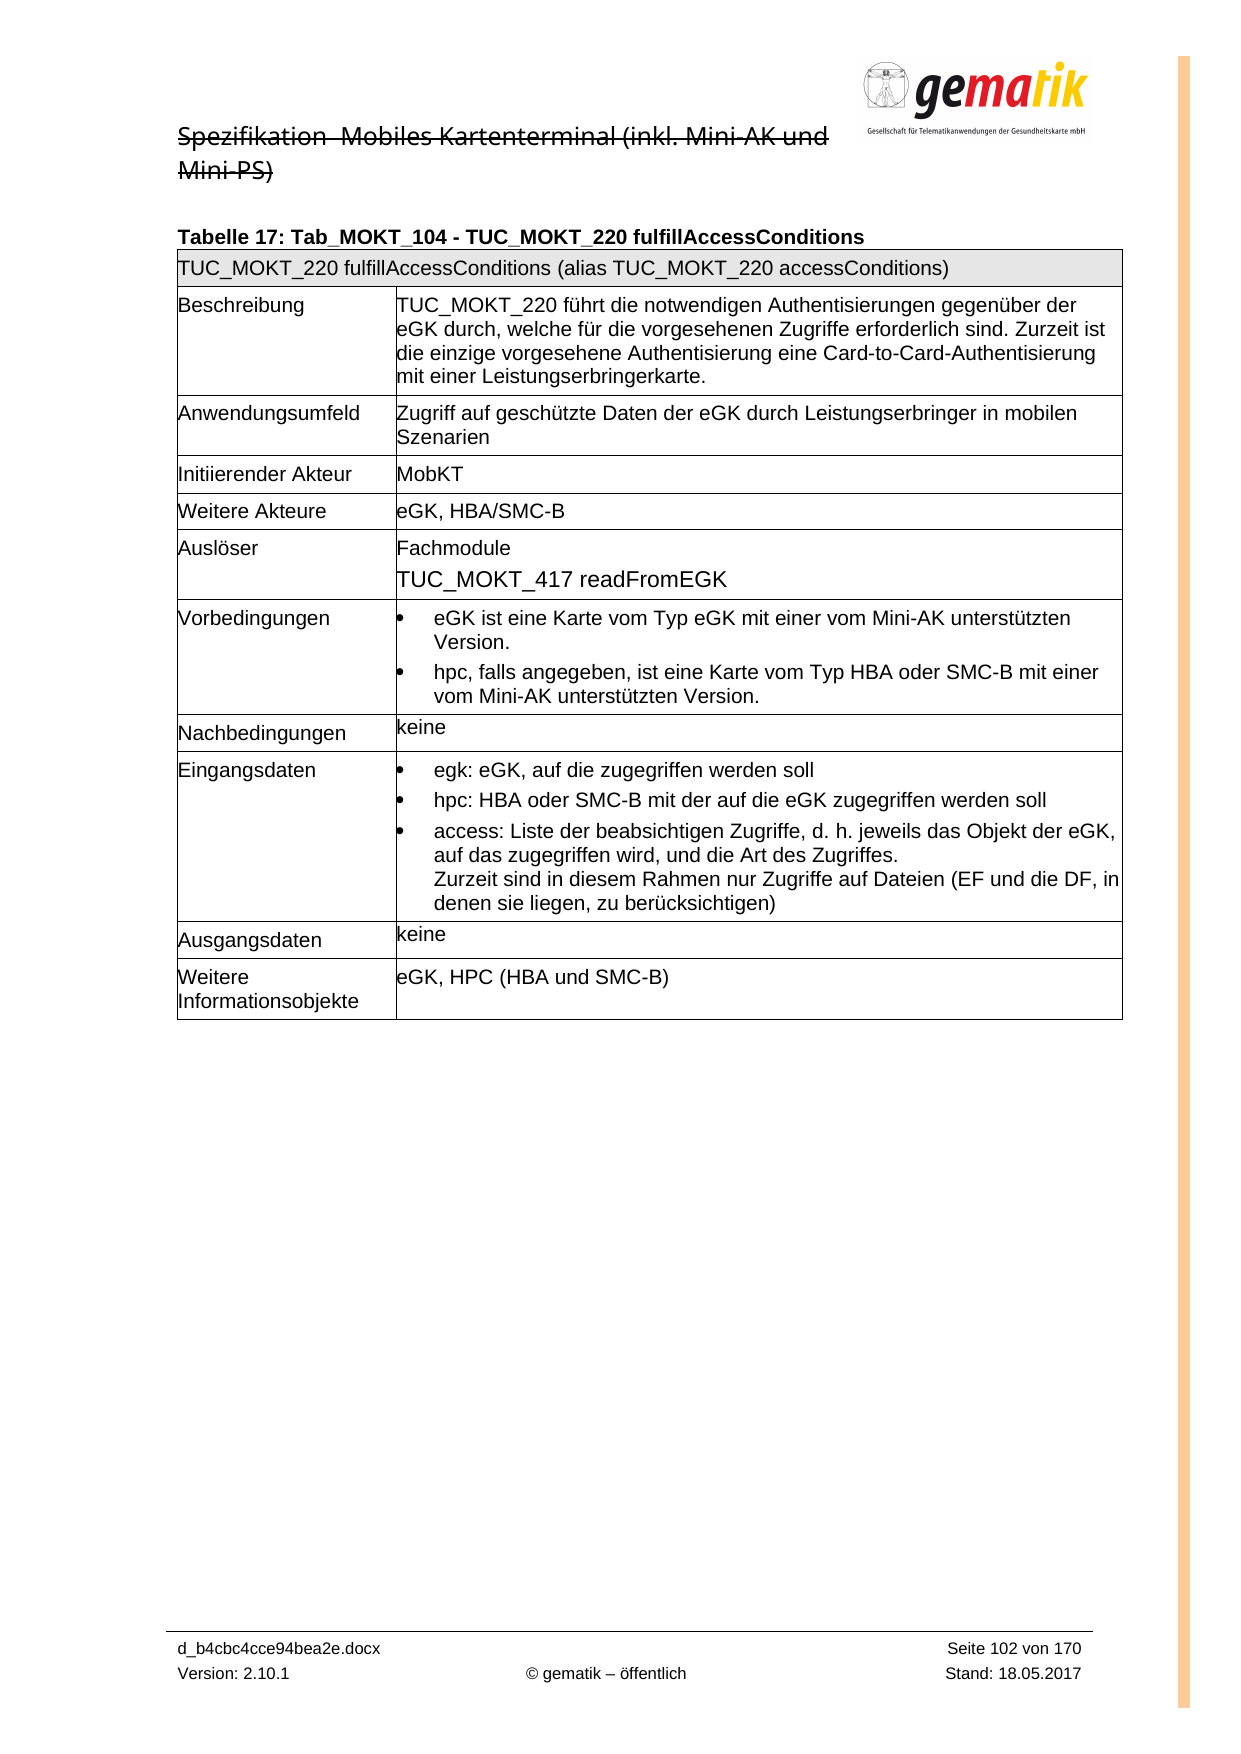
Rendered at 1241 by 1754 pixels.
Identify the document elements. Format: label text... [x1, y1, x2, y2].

table_cell Beschreibung [178, 287, 396, 394]
table_cell MobKT [397, 456, 1122, 492]
table_cell eGK, HBA/SMC-B [397, 494, 1122, 529]
table_cell keine [397, 922, 1122, 958]
table_cell Eingangsdaten [178, 752, 396, 921]
table_cell Weitere Akteure [178, 494, 396, 529]
table_cell Ausgangsdaten [178, 922, 396, 958]
table_cell TUC_MOKT_220 führt die notwendigen Authentisierungen gegenüber der eGK durch, welche für die vorgesehenen Zugriffe erforderlich sind. Zurzeit ist die einzige vorgesehene Authentisierung eine Card-to-Card-Authentisierung mit einer Leistungserbringerkarte. [397, 287, 1122, 394]
table_cell keine [397, 715, 1122, 751]
picture [854, 56, 1091, 145]
table_cell eGK ist eine Karte vom Typ eGK mit einer vom Mini-AK unterstützten Version. hpc, falls angegeben, ist eine Karte vom Typ HBA oder SMC-B mit einer vom Mini-AK unterstützten Version. [397, 600, 1122, 714]
table_cell egk: eGK, auf die zugegriffen werden soll hpc: HBA oder SMC-B mit der auf die eGK zugegriffen werden soll access: Liste der beabsichtigen Zugriffe, d. h. jeweils das Objekt der eGK, auf das zugegriffen wird, und die Art des Zugriffes. Zurzeit sind in diesem Rahmen nur Zugriffe auf Dateien (EF und die DF, in denen sie liegen, zu berücksichtigen) [397, 752, 1122, 921]
table_cell Nachbedingungen [178, 715, 396, 751]
table_cell Anwendungsumfeld [178, 396, 396, 455]
table_header TUC_MOKT_220 fulfillAccessConditions (alias TUC_MOKT_220 accessConditions) [178, 250, 1122, 286]
table_cell Auslöser [178, 530, 396, 599]
table_cell Vorbedingungen [178, 600, 396, 714]
table_cell Zugriff auf geschützte Daten der eGK durch Leistungserbringer in mobilen Szenarien [397, 396, 1122, 455]
table_cell eGK, HPC (HBA und SMC-B) [397, 959, 1122, 1019]
table_cell Weitere Informationsobjekte [178, 959, 396, 1019]
table_cell Fachmodule TUC_MOKT_417 readFromEGK [397, 530, 1122, 599]
table_cell Initiierender Akteur [178, 456, 396, 492]
text Tabelle 17: Tab_MOKT_104 - TUC_MOKT_220 fulfillAccessConditions [177, 225, 1087, 249]
